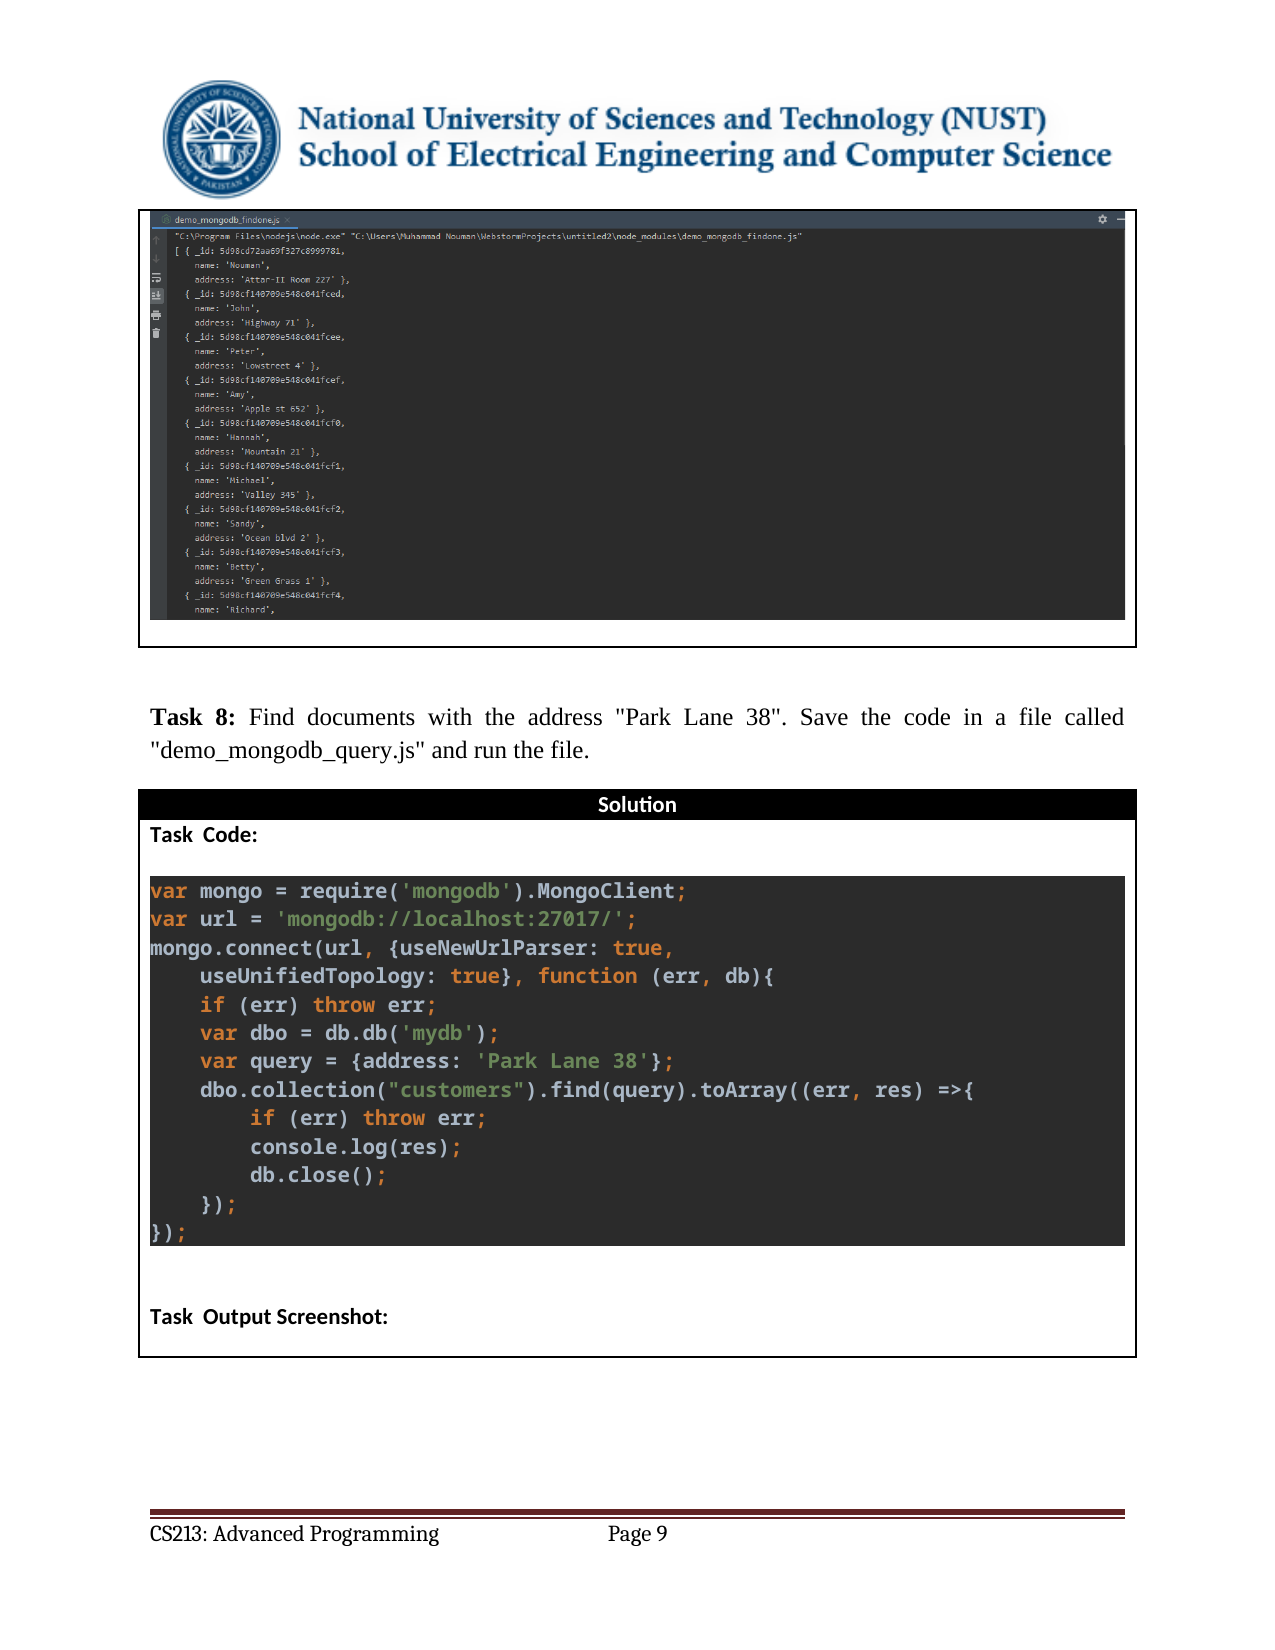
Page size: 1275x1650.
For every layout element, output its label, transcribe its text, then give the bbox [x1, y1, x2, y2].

picture [150, 211, 1125, 620]
picture [150, 75, 1125, 209]
text Task 8: Find documents with the address "Park Lane 38". Save the code in a file called "demo_mongodb_query.js" and run the file. [150, 702, 1125, 764]
table_header Solution [139, 790, 1136, 818]
